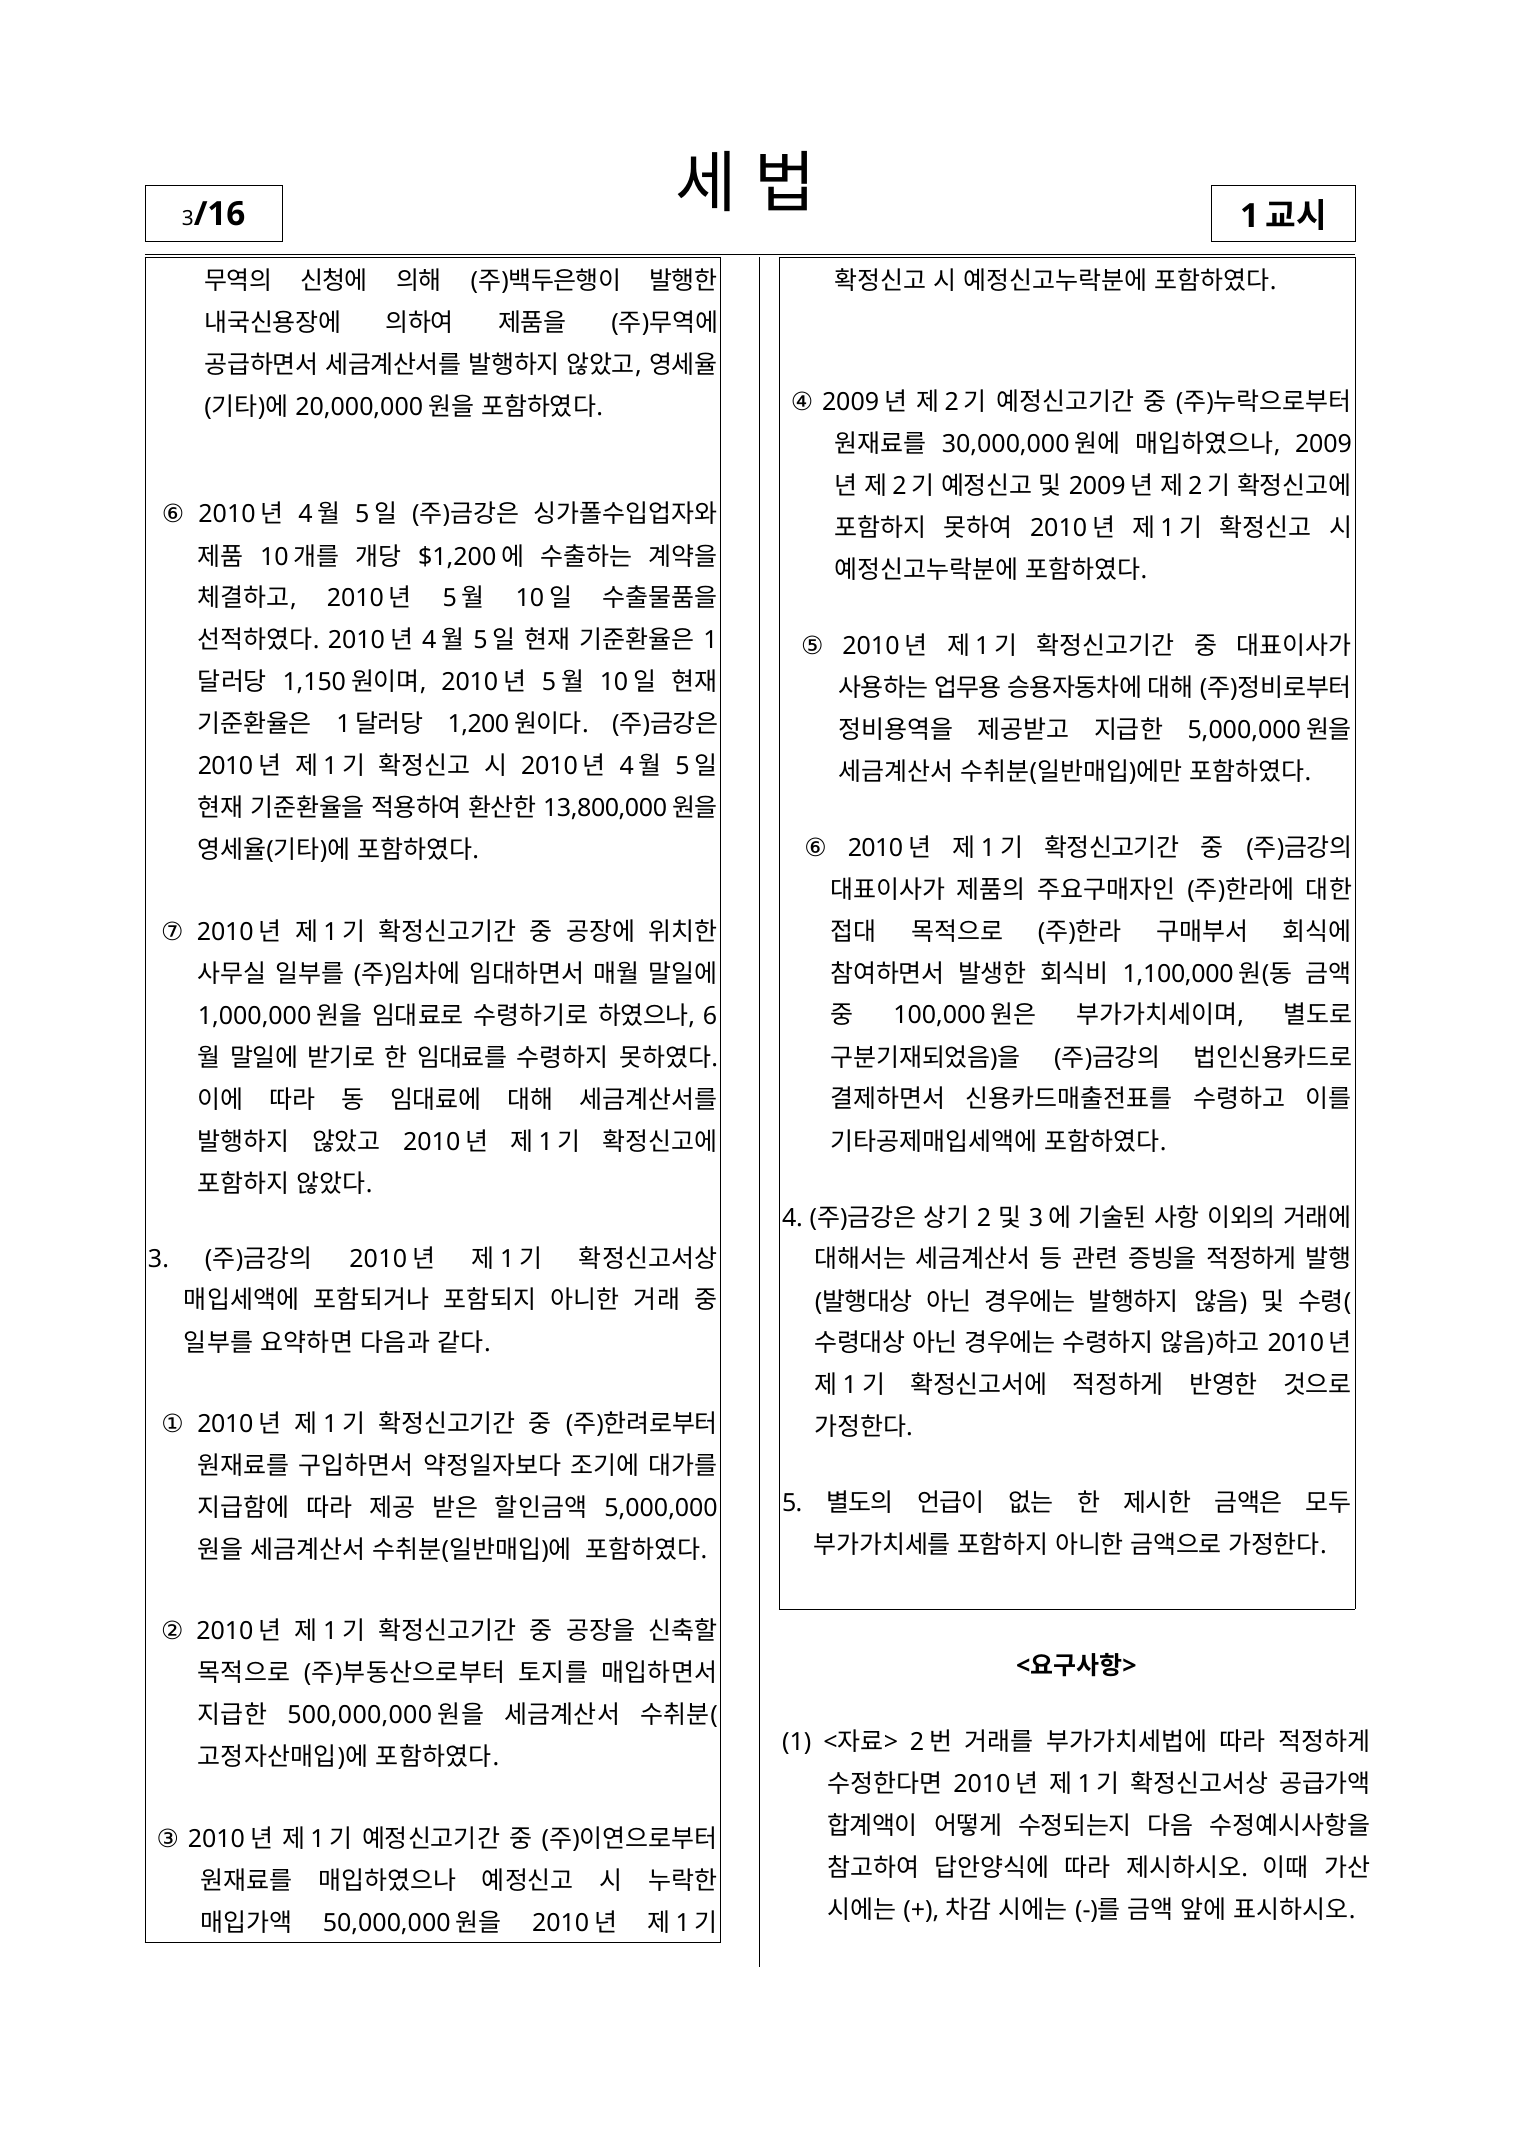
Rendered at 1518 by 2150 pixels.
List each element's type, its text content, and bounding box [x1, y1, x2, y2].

text (1) <자료> 2번 거래를 부가가치세법에 따라 적정하게 수정한다면 2010년 제1기 확정신고서상 공급가액 합계액이 어떻게 수정되는지 다음 수정예시사항을 참고하여 답안양식에 따라 제시하시오. 이때 가산 시에는 (+), 차감 시에는 (-)를 금액 앞에 표시하시오. [782, 1722, 1370, 1926]
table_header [780, 258, 1355, 1608]
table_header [146, 258, 720, 1941]
text <요구사항> [782, 1646, 1370, 1682]
